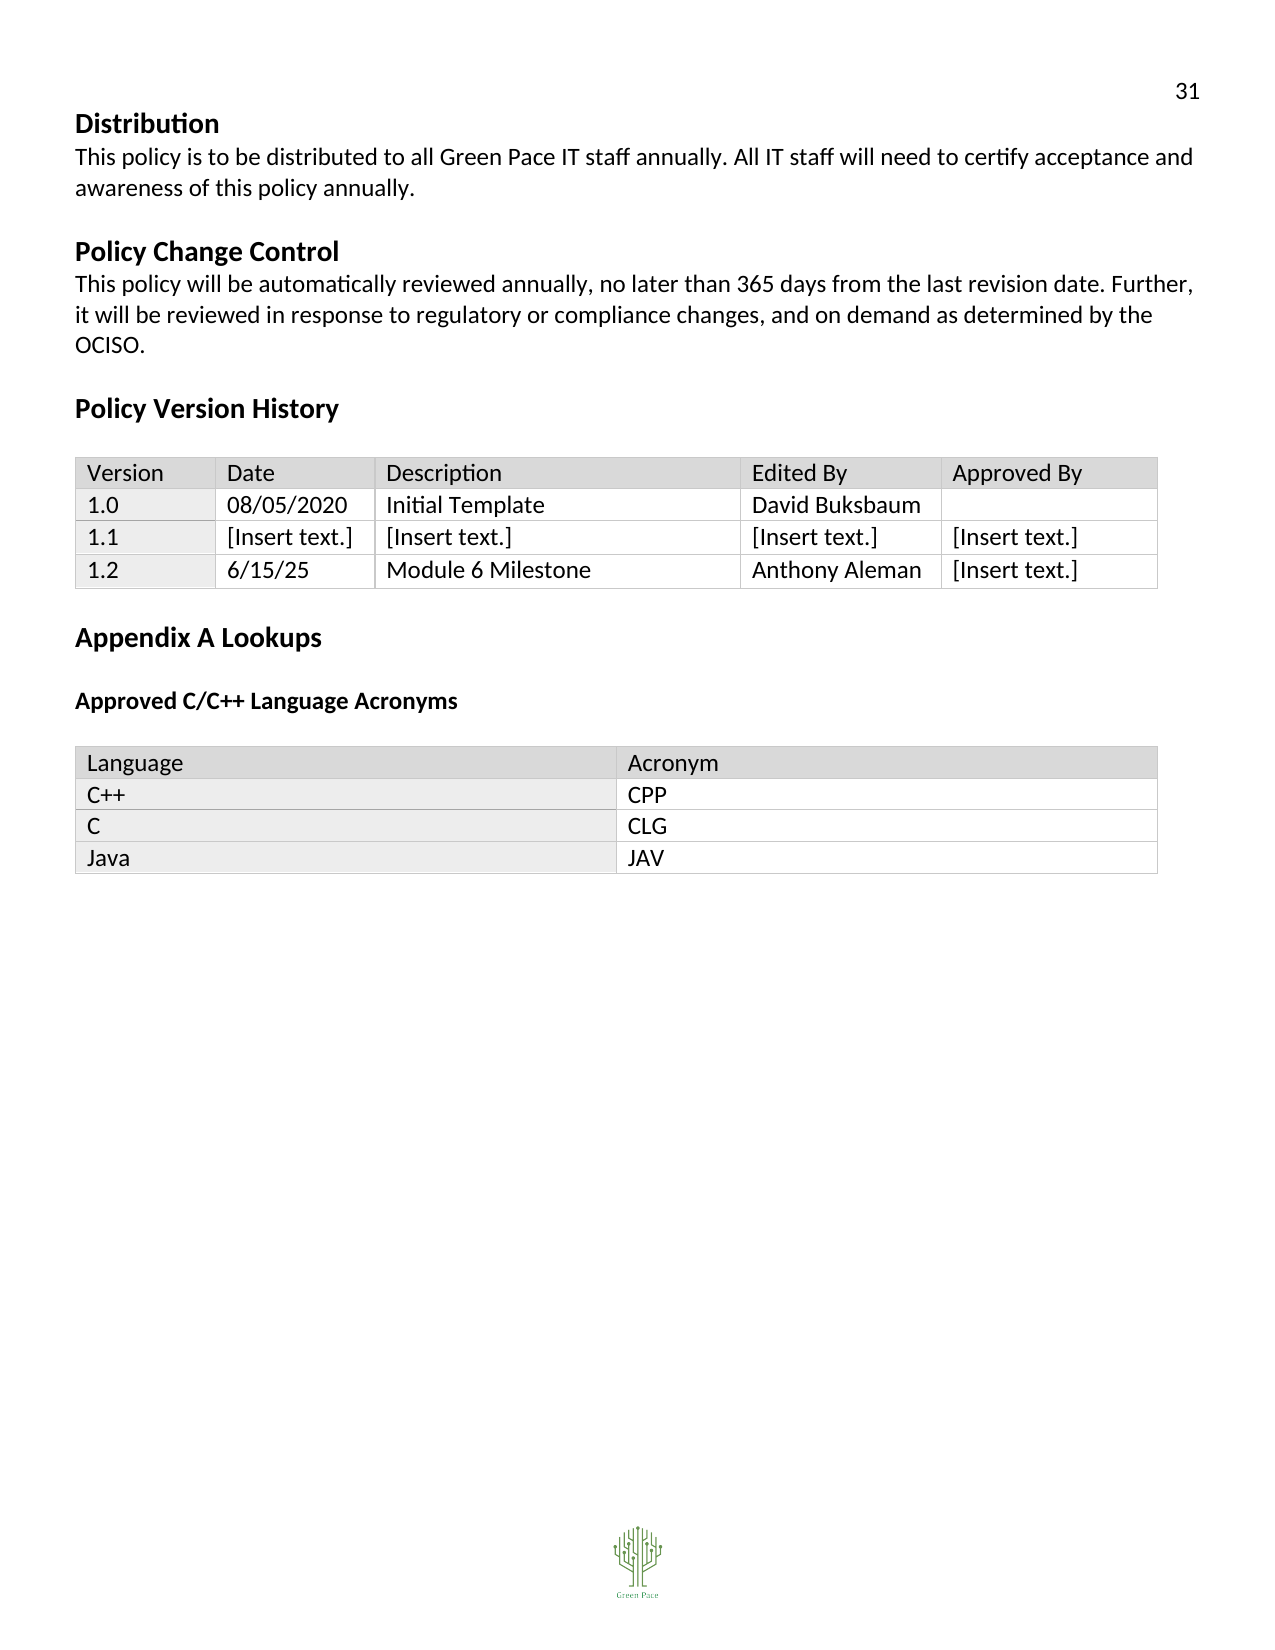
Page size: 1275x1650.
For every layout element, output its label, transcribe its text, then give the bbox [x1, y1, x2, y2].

table_cell CPP [617, 779, 1157, 809]
subtitle Distribution [75, 106, 1200, 141]
table_cell Initial Template [376, 489, 740, 520]
table_cell 1.1 [76, 521, 215, 553]
table_cell [Insert text.] [216, 521, 374, 553]
table_cell 1.2 [76, 555, 215, 587]
text This policy is to be distributed to all Green Pace IT staff annually. All IT staff will need to certify acceptance and awareness of this policy annually. [75, 141, 1200, 202]
table_cell [Insert text.] [376, 521, 740, 553]
table_header Edited By [741, 458, 941, 488]
table_header Version [76, 458, 215, 488]
table_cell [942, 489, 1157, 520]
table_header Language [76, 747, 616, 778]
table_cell CLG [617, 810, 1157, 841]
table_header Approved By [942, 458, 1157, 488]
subtitle Policy Change Control [75, 233, 1200, 268]
subtitle Approved C/C++ Language Acronyms [75, 685, 1200, 716]
table_header Date [216, 458, 374, 488]
table_cell JAV [617, 842, 1157, 872]
table_cell C++ [76, 779, 616, 809]
text This policy will be automatically reviewed annually, no later than 365 days from the last revision date. Further, it will be reviewed in response to regulatory or compliance changes, and on demand as determined by the OCISO. [75, 268, 1200, 360]
table_cell Module 6 Milestone [376, 555, 740, 587]
table_cell Java [76, 842, 616, 872]
subtitle Appendix A Lookups [75, 619, 1200, 654]
table_cell 6/15/25 [216, 555, 374, 587]
table_cell [Insert text.] [942, 521, 1157, 553]
table_cell 08/05/2020 [216, 489, 374, 520]
table_cell [Insert text.] [942, 555, 1157, 587]
table_cell [Insert text.] [741, 521, 941, 553]
table_header Description [376, 458, 740, 488]
picture [605, 1521, 670, 1606]
table_cell David Buksbaum [741, 489, 941, 520]
table_cell 1.0 [76, 489, 215, 520]
subtitle Policy Version History [75, 390, 1200, 426]
table_header Acronym [617, 747, 1157, 778]
table_cell C [76, 810, 616, 841]
table_cell Anthony Aleman [741, 555, 941, 587]
